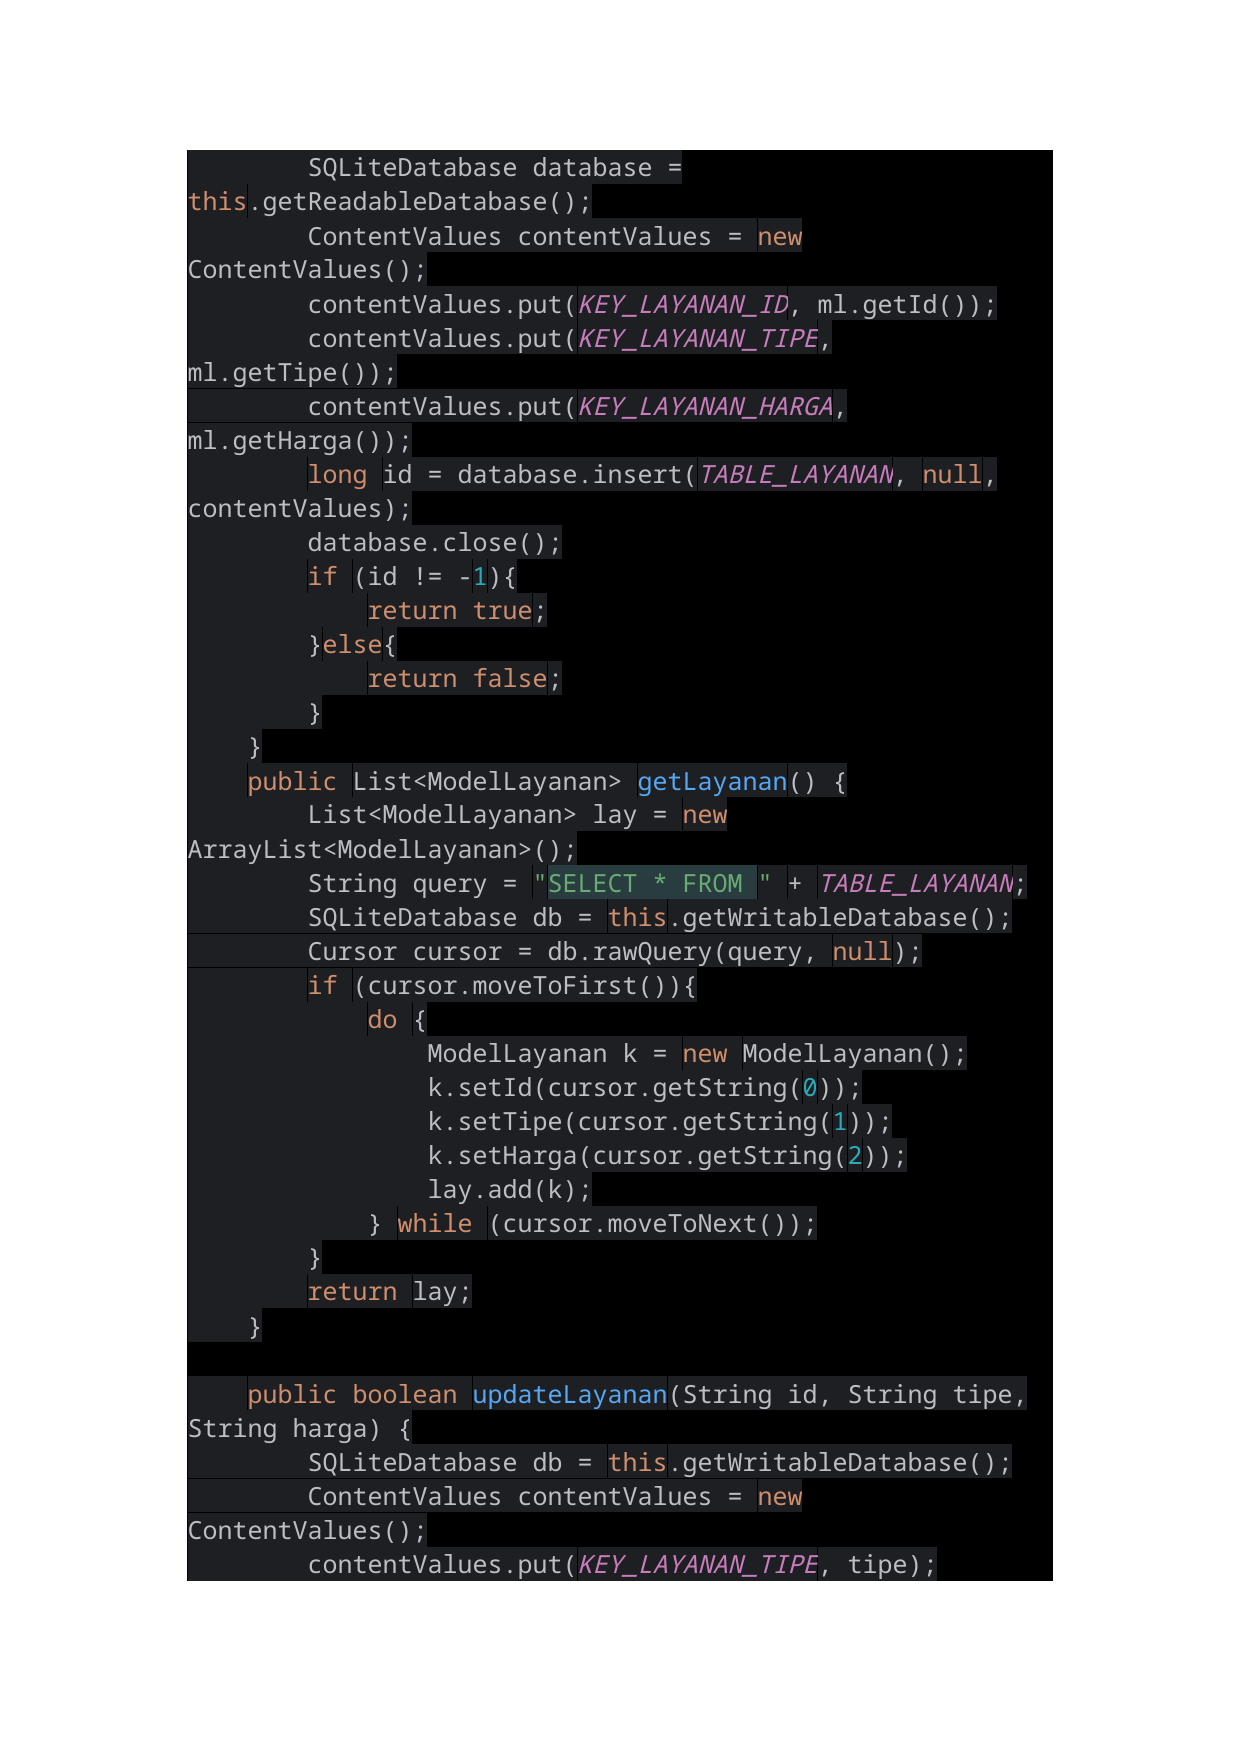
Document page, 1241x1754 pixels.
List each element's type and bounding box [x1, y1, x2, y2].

text [187, 150, 1053, 1581]
